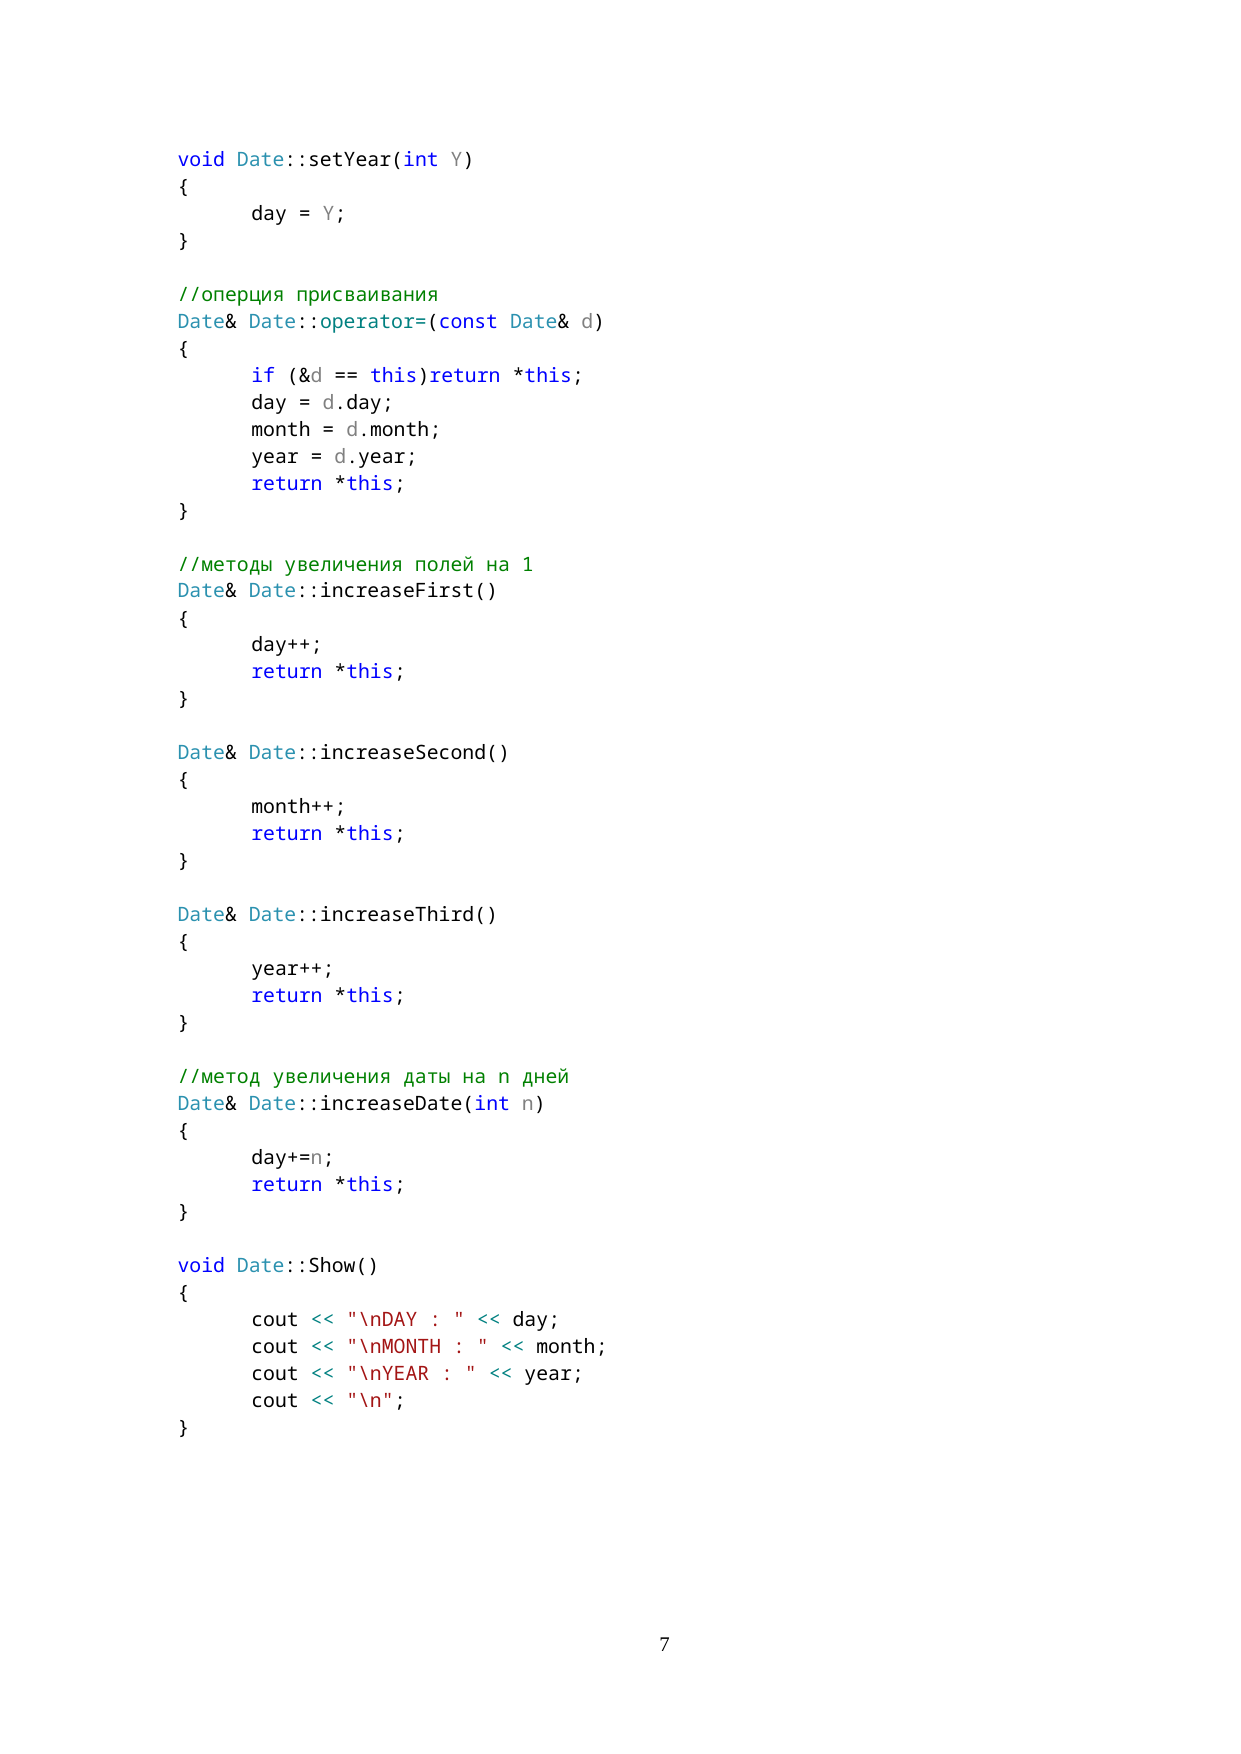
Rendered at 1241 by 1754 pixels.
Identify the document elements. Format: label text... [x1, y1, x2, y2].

text } [177, 847, 1152, 873]
text cout << "\nMONTH : " << month; [177, 1332, 1152, 1359]
text { [177, 604, 1152, 631]
text { [177, 172, 1152, 199]
text { [177, 1116, 1152, 1143]
text Date& Date::operator=(const Date& d) [177, 307, 1152, 334]
text cout << "\nDAY : " << day; [177, 1305, 1152, 1332]
text cout << "\nYEAR : " << year; [177, 1359, 1152, 1386]
text } [177, 685, 1152, 712]
text Date& Date::increaseThird() [177, 901, 1152, 927]
text day+=n; [177, 1143, 1152, 1170]
text void Date::setYear(int Y) [177, 145, 1152, 172]
text } [177, 496, 1152, 523]
text return *this; [177, 819, 1152, 847]
text day = Y; [177, 199, 1152, 226]
text return *this; [177, 469, 1152, 496]
text Date& Date::increaseSecond() [177, 739, 1152, 766]
text year = d.year; [177, 442, 1152, 469]
text //метод увеличения даты на n дней [177, 1062, 1152, 1089]
text return *this; [177, 1170, 1152, 1197]
text } [177, 1197, 1152, 1224]
text month = d.month; [177, 415, 1152, 442]
text cout << "\n"; [177, 1386, 1152, 1413]
text { [177, 927, 1152, 954]
text month++; [177, 793, 1152, 819]
text day++; [177, 631, 1152, 658]
text //методы увеличения полей на 1 [177, 550, 1152, 577]
text } [177, 226, 1152, 253]
text { [177, 1278, 1152, 1305]
text { [177, 334, 1152, 361]
text //оперция присваивания [177, 280, 1152, 307]
text void Date::Show() [177, 1251, 1152, 1278]
text } [177, 1413, 1152, 1440]
text Date& Date::increaseDate(int n) [177, 1089, 1152, 1116]
text { [177, 766, 1152, 793]
text Date& Date::increaseFirst() [177, 577, 1152, 604]
text year++; [177, 954, 1152, 981]
text return *this; [177, 981, 1152, 1008]
text if (&d == this)return *this; [177, 361, 1152, 388]
text day = d.day; [177, 388, 1152, 415]
text } [177, 1008, 1152, 1035]
text return *this; [177, 658, 1152, 685]
